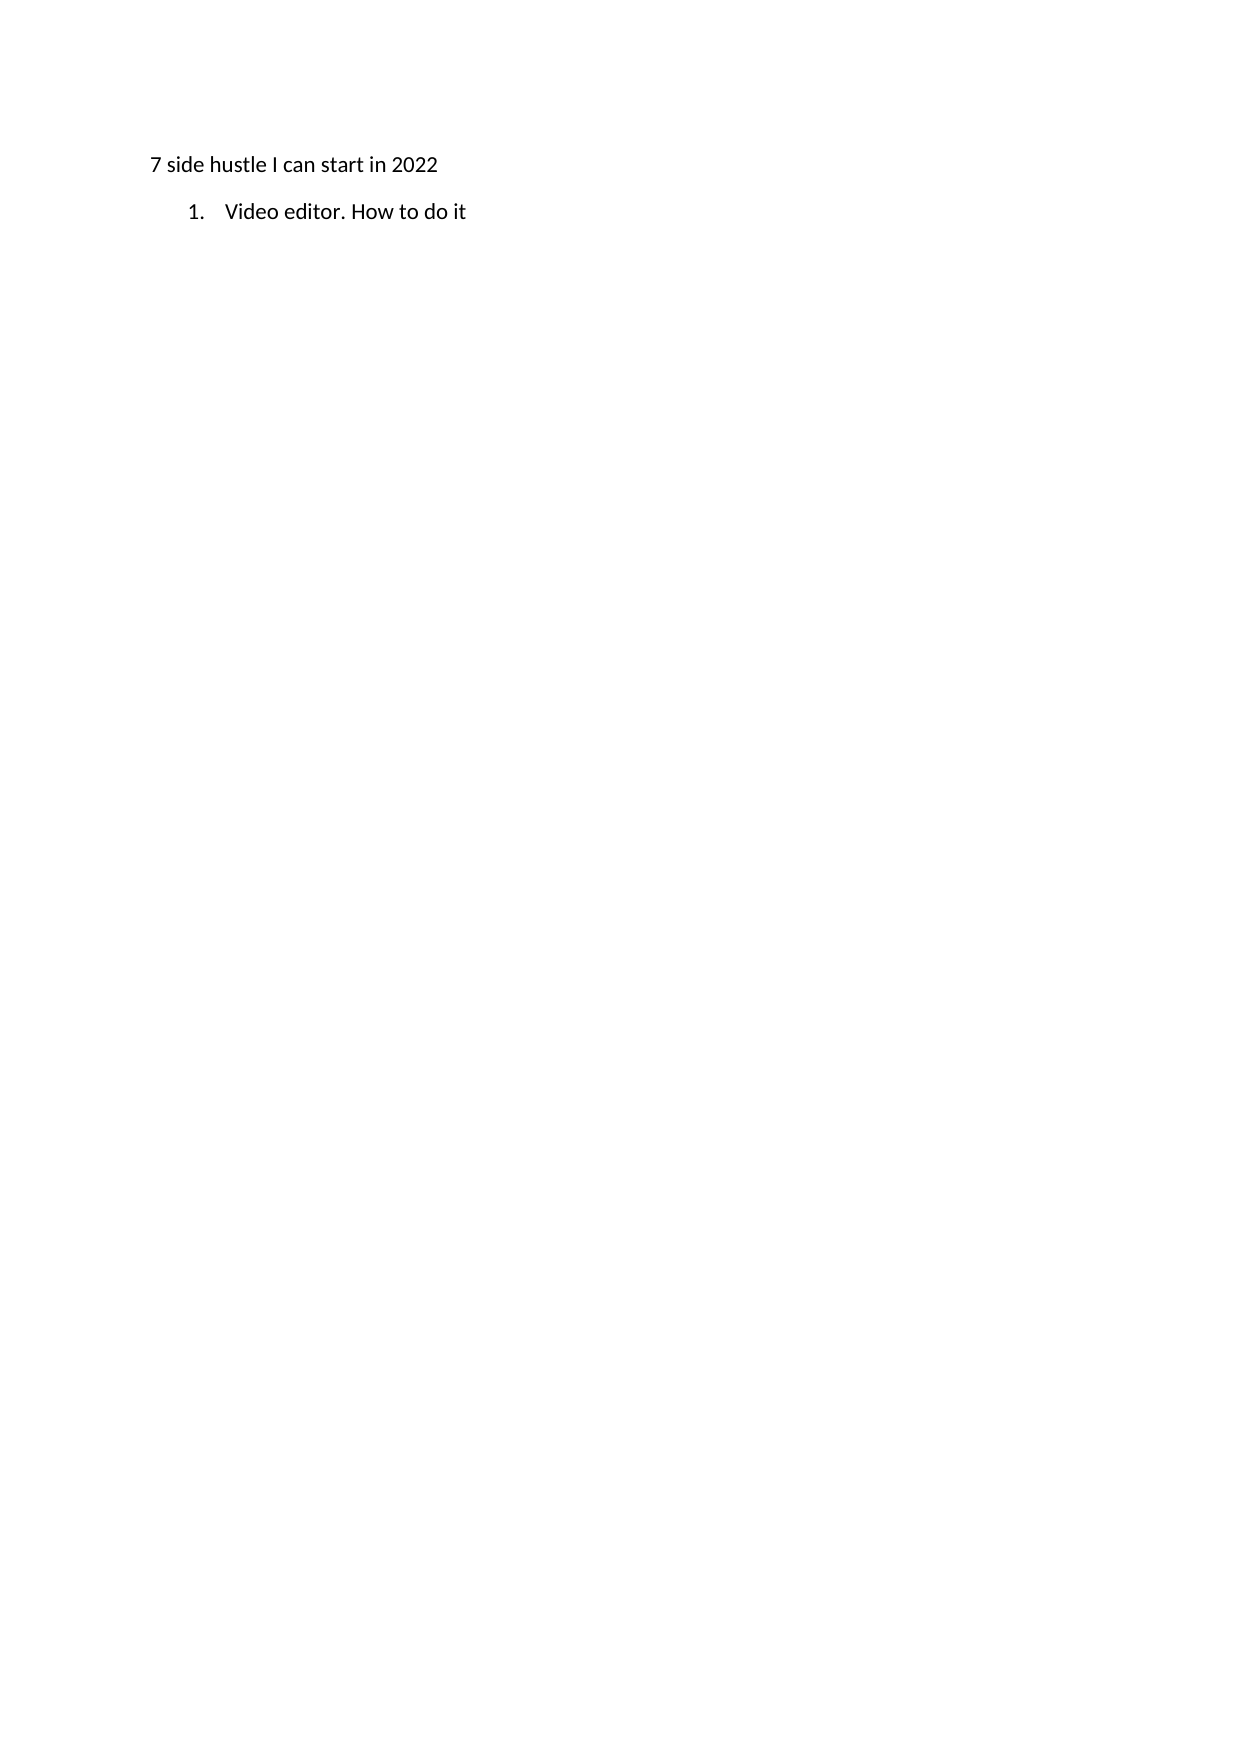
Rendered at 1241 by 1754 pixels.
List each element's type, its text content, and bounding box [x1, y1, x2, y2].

text 7 side hustle I can start in 2022 [150, 150, 1090, 178]
list Video editor. How to do it [187, 197, 1090, 225]
